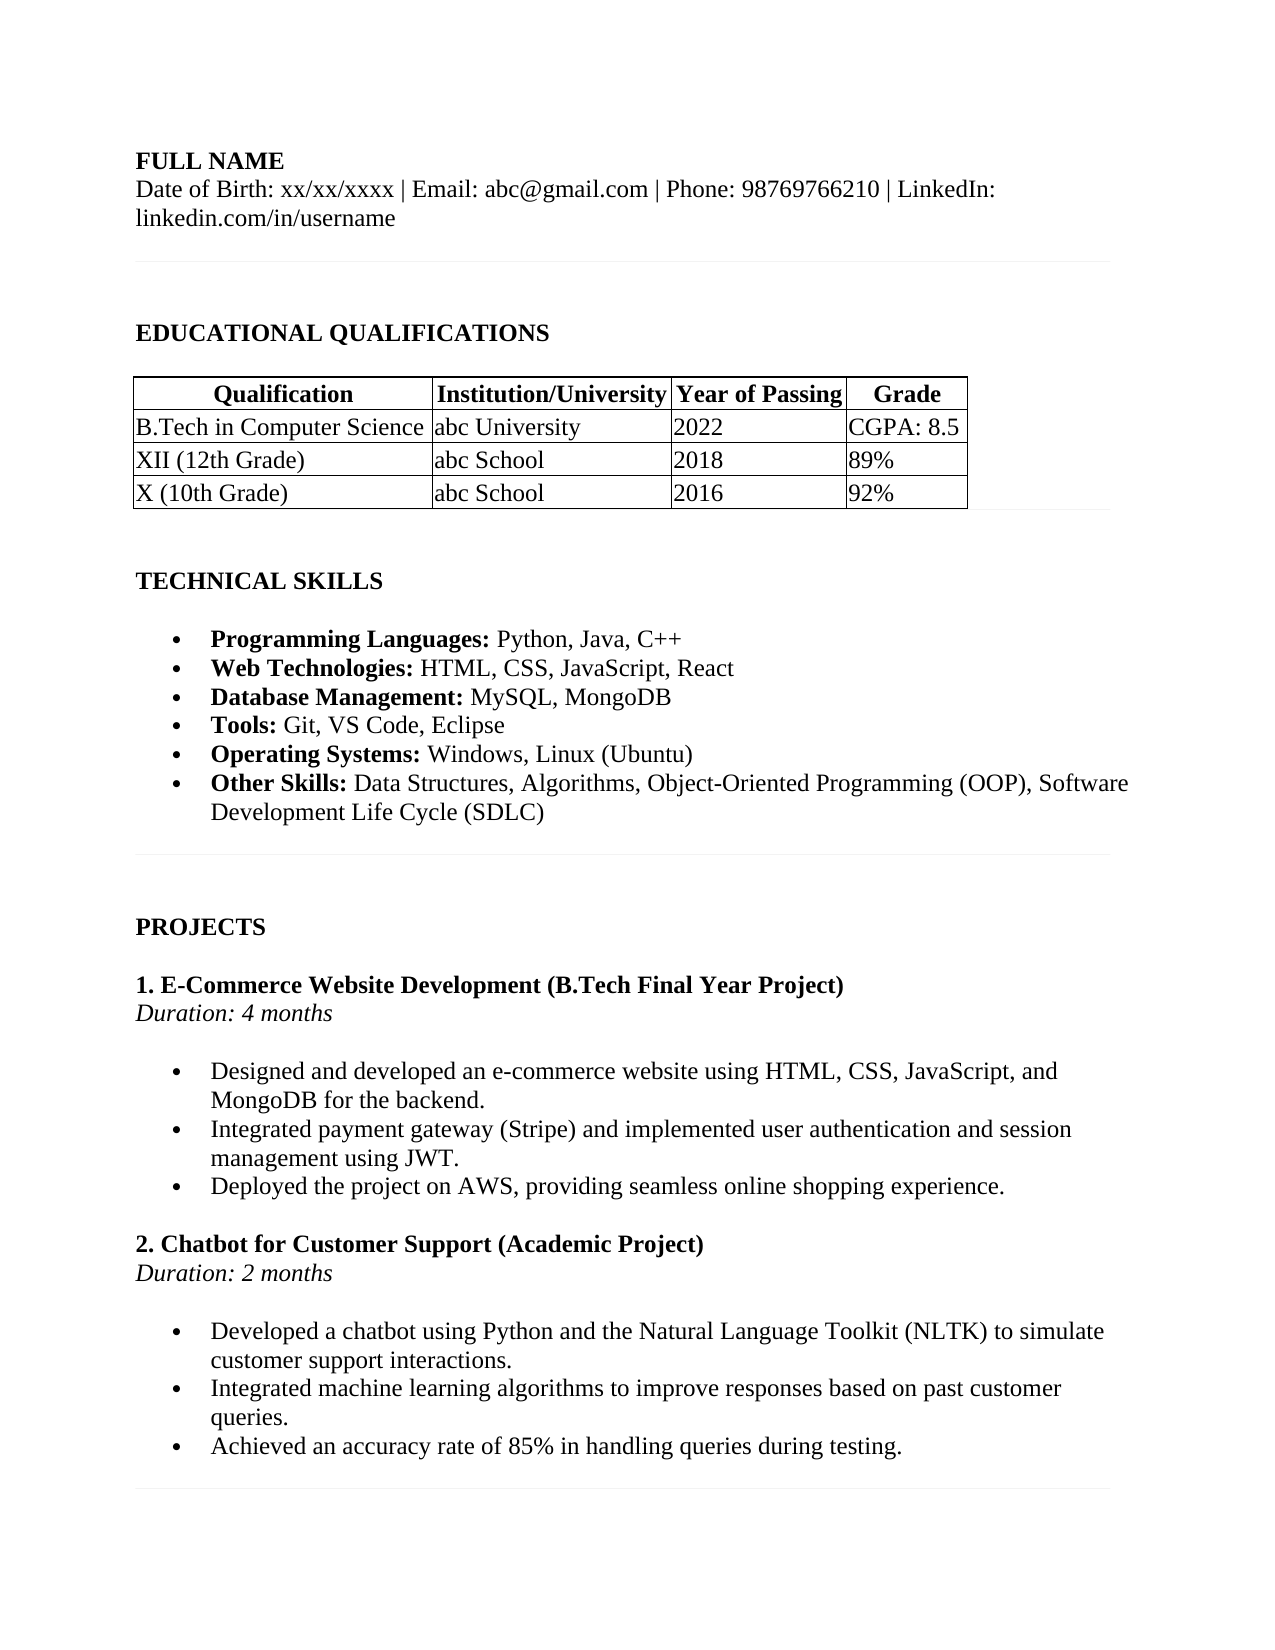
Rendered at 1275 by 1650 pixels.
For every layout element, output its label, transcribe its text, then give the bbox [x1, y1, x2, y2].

table_cell X (10th Grade) [134, 476, 432, 508]
table_cell 2018 [672, 443, 846, 475]
table_cell 2016 [672, 476, 846, 508]
text PROJECTS [135, 912, 1139, 941]
table_cell 92% [847, 476, 967, 508]
list Other Skills: Data Structures, Algorithms, Object-Oriented Programming (OOP), Software Development Life Cycle (SDLC) [173, 768, 1139, 825]
list Tools: Git, VS Code, Eclipse [173, 710, 1139, 739]
table_header Institution/University [433, 378, 671, 409]
table_cell 89% [847, 443, 967, 475]
list Achieved an accuracy rate of 85% in handling queries during testing. [173, 1431, 1139, 1460]
text 2. Chatbot for Customer Support (Academic Project) Duration: 2 months [135, 1229, 1139, 1287]
table_cell CGPA: 8.5 [847, 410, 967, 442]
table_cell 2022 [672, 410, 846, 442]
list Operating Systems: Windows, Linux (Ubuntu) [173, 739, 1139, 768]
list Web Technologies: HTML, CSS, JavaScript, React [173, 653, 1139, 682]
text 1. E-Commerce Website Development (B.Tech Final Year Project) Duration: 4 months [135, 970, 1139, 1027]
table_cell XII (12th Grade) [134, 443, 432, 475]
table_cell abc School [433, 443, 671, 475]
table_header Qualification [134, 378, 432, 409]
list Database Management: MySQL, MongoDB [173, 682, 1139, 710]
list Integrated payment gateway (Stripe) and implemented user authentication and session management using JWT. [173, 1114, 1139, 1171]
text TECHNICAL SKILLS [135, 566, 1139, 595]
list Designed and developed an e-commerce website using HTML, CSS, JavaScript, and MongoDB for the backend. [173, 1056, 1139, 1114]
list Programming Languages: Python, Java, C++ [173, 624, 1139, 653]
text EDUCATIONAL QUALIFICATIONS [135, 318, 1139, 347]
list Developed a chatbot using Python and the Natural Language Toolkit (NLTK) to simulate customer support interactions. [173, 1316, 1139, 1373]
list Deployed the project on AWS, providing seamless online shopping experience. [173, 1171, 1139, 1200]
table_header Grade [847, 378, 967, 409]
table_cell abc School [433, 476, 671, 508]
table_cell abc University [433, 410, 671, 442]
text FULL NAME Date of Birth: xx/xx/xxxx | Email: abc@gmail.com | Phone: 98769766210 | LinkedIn: linkedin.com/in/username [135, 146, 1139, 232]
list Integrated machine learning algorithms to improve responses based on past customer queries. [173, 1373, 1139, 1431]
table_cell B.Tech in Computer Science [134, 410, 432, 442]
table_header Year of Passing [672, 378, 846, 409]
